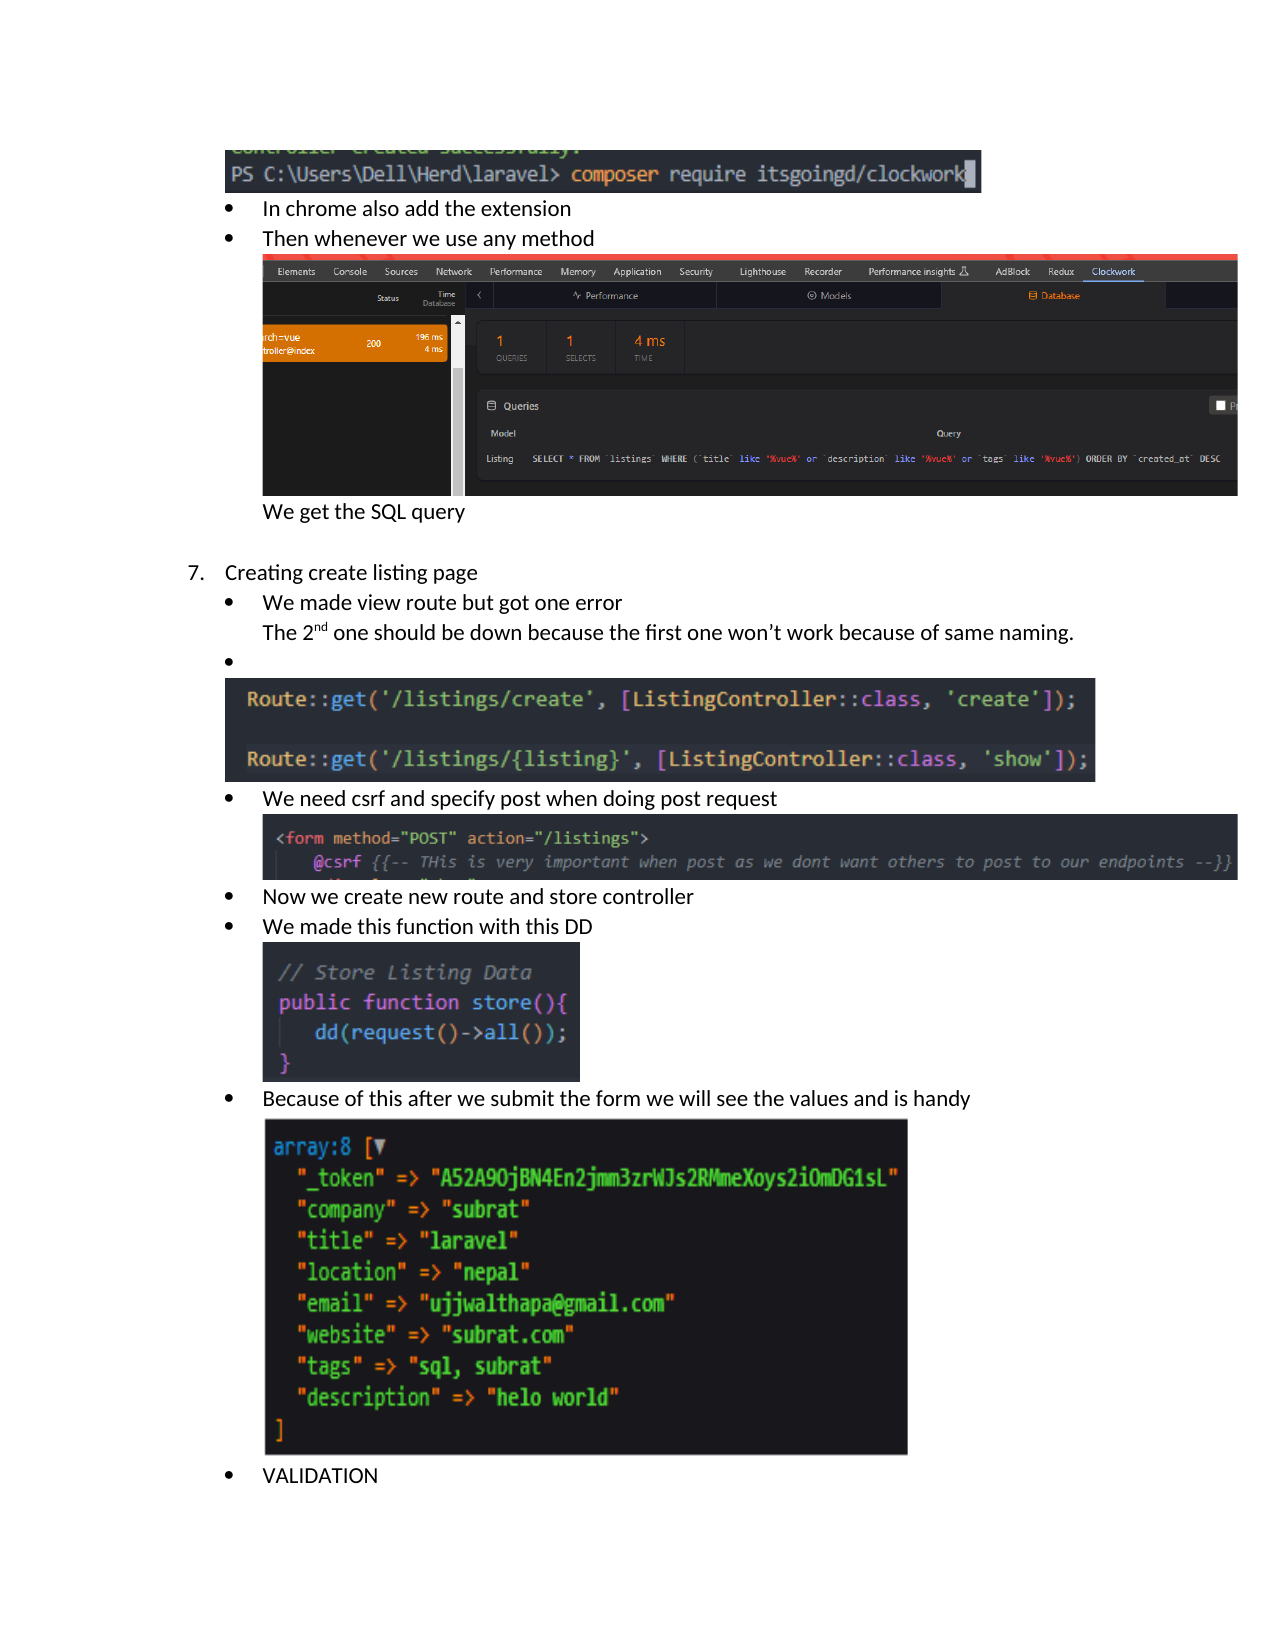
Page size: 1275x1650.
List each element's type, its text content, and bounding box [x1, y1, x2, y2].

picture [225, 678, 1096, 782]
list We made view route but got one error [225, 588, 1125, 616]
list We made this function with this DD [225, 912, 1125, 940]
list We get the SQL query [262, 497, 1125, 525]
list The 2nd one should be down because the first one won’t work because of same naming. [262, 618, 1125, 646]
list VALIDATION [225, 1461, 1125, 1489]
list Now we create new route and store controller [225, 882, 1125, 910]
list Then whenever we use any method [225, 224, 1125, 253]
picture [225, 150, 982, 193]
list Because of this after we submit the form we will see the values and is handy [225, 1084, 1125, 1112]
picture [262, 814, 1238, 880]
picture [262, 1114, 908, 1460]
list We need csrf and specify post when doing post request [225, 784, 1125, 812]
list In chrome also add the extension [225, 194, 1125, 222]
picture [262, 254, 1238, 496]
list Creating create listing page [187, 558, 1125, 586]
picture [262, 942, 580, 1082]
